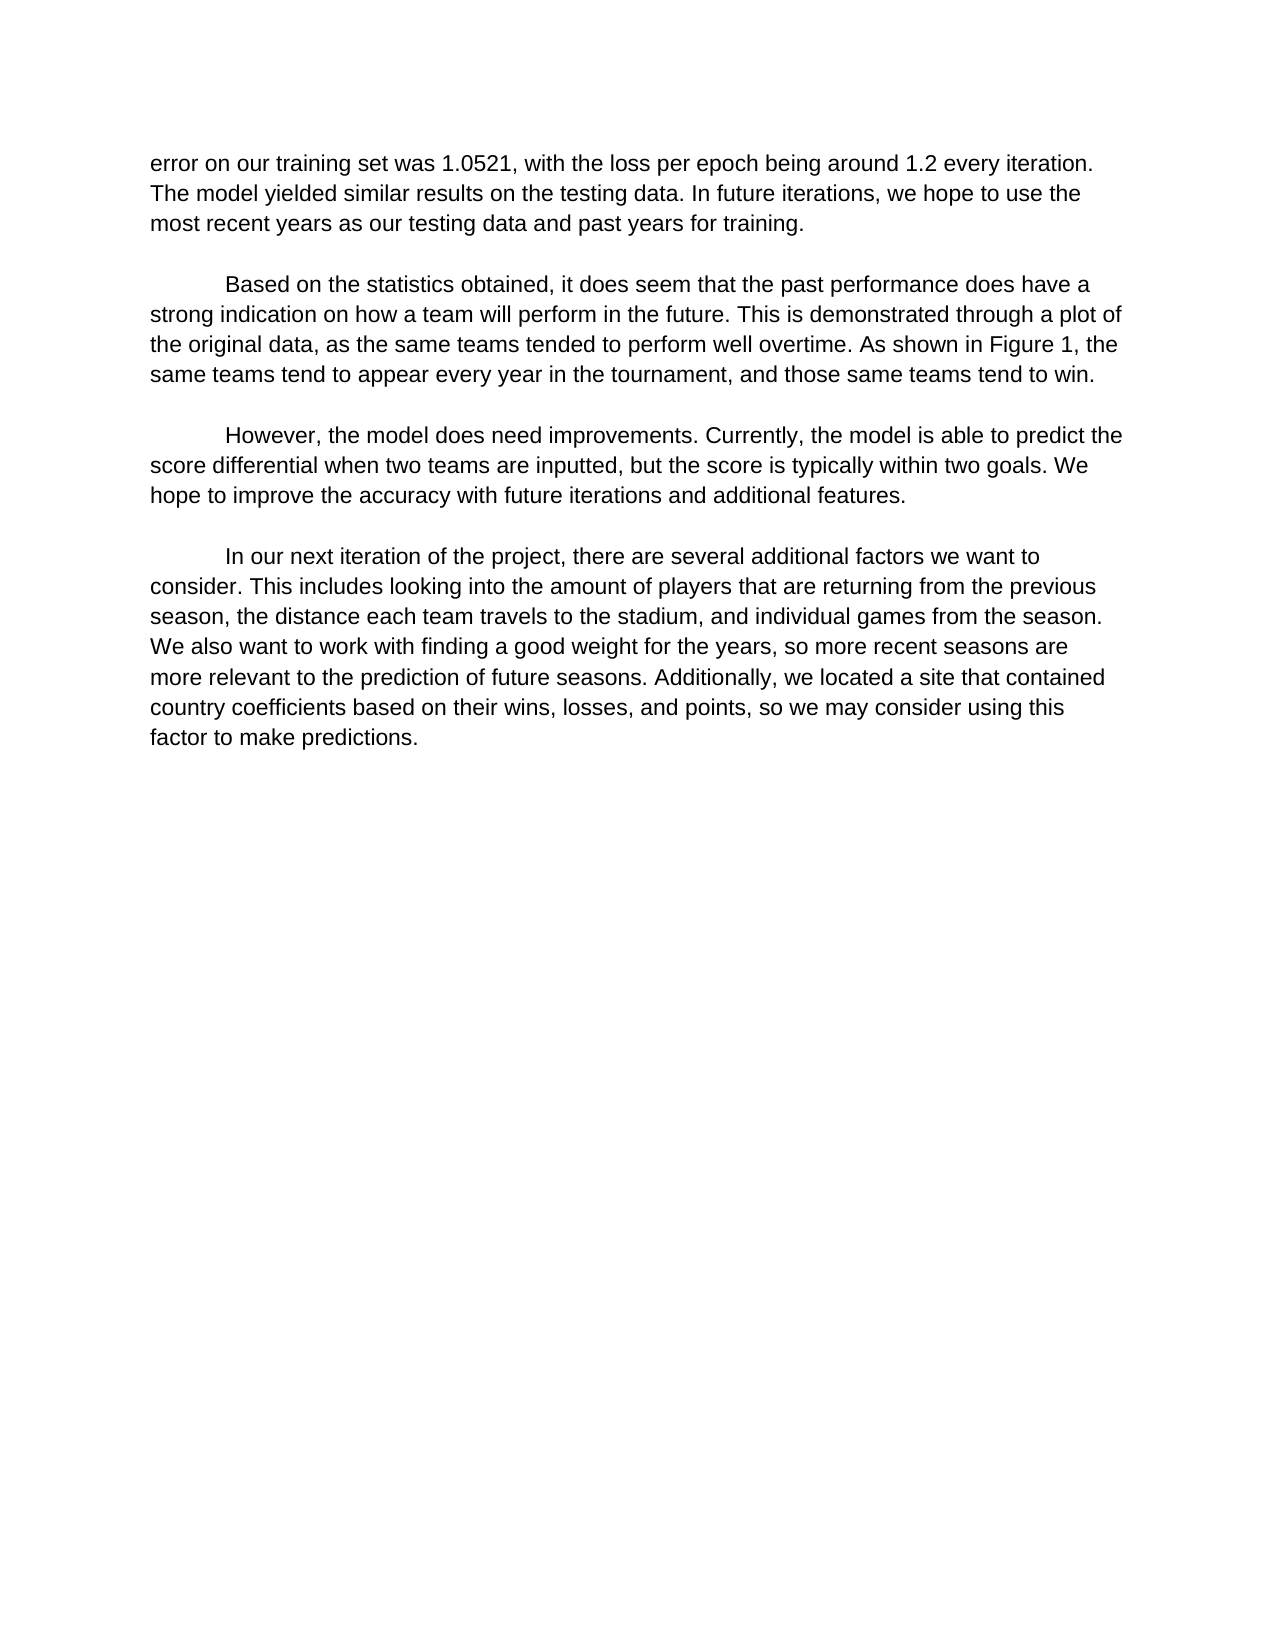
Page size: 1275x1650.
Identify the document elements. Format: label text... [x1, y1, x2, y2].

text Based on the statistics obtained, it does seem that the past performance does have a strong indication on how a team will perform in the future. This is demonstrated through a plot of the original data, as the same teams tended to perform well overtime. As shown in Figure 1, the same teams tend to appear every year in the tournament, and those same teams tend to win. [150, 271, 1125, 388]
text In our next iteration of the project, there are several additional factors we want to consider. This includes looking into the amount of players that are returning from the previous season, the distance each team travels to the stadium, and individual games from the season. We also want to work with finding a good weight for the years, so more recent seasons are more relevant to the prediction of future seasons. Additionally, we located a site that contained country coefficients based on their wins, losses, and points, so we may consider using this factor to make predictions. [150, 543, 1125, 750]
text However, the model does need improvements. Currently, the model is able to predict the score differential when two teams are inputted, but the score is typically within two goals. We hope to improve the accuracy with future iterations and additional features. [150, 422, 1125, 509]
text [150, 150, 1125, 237]
